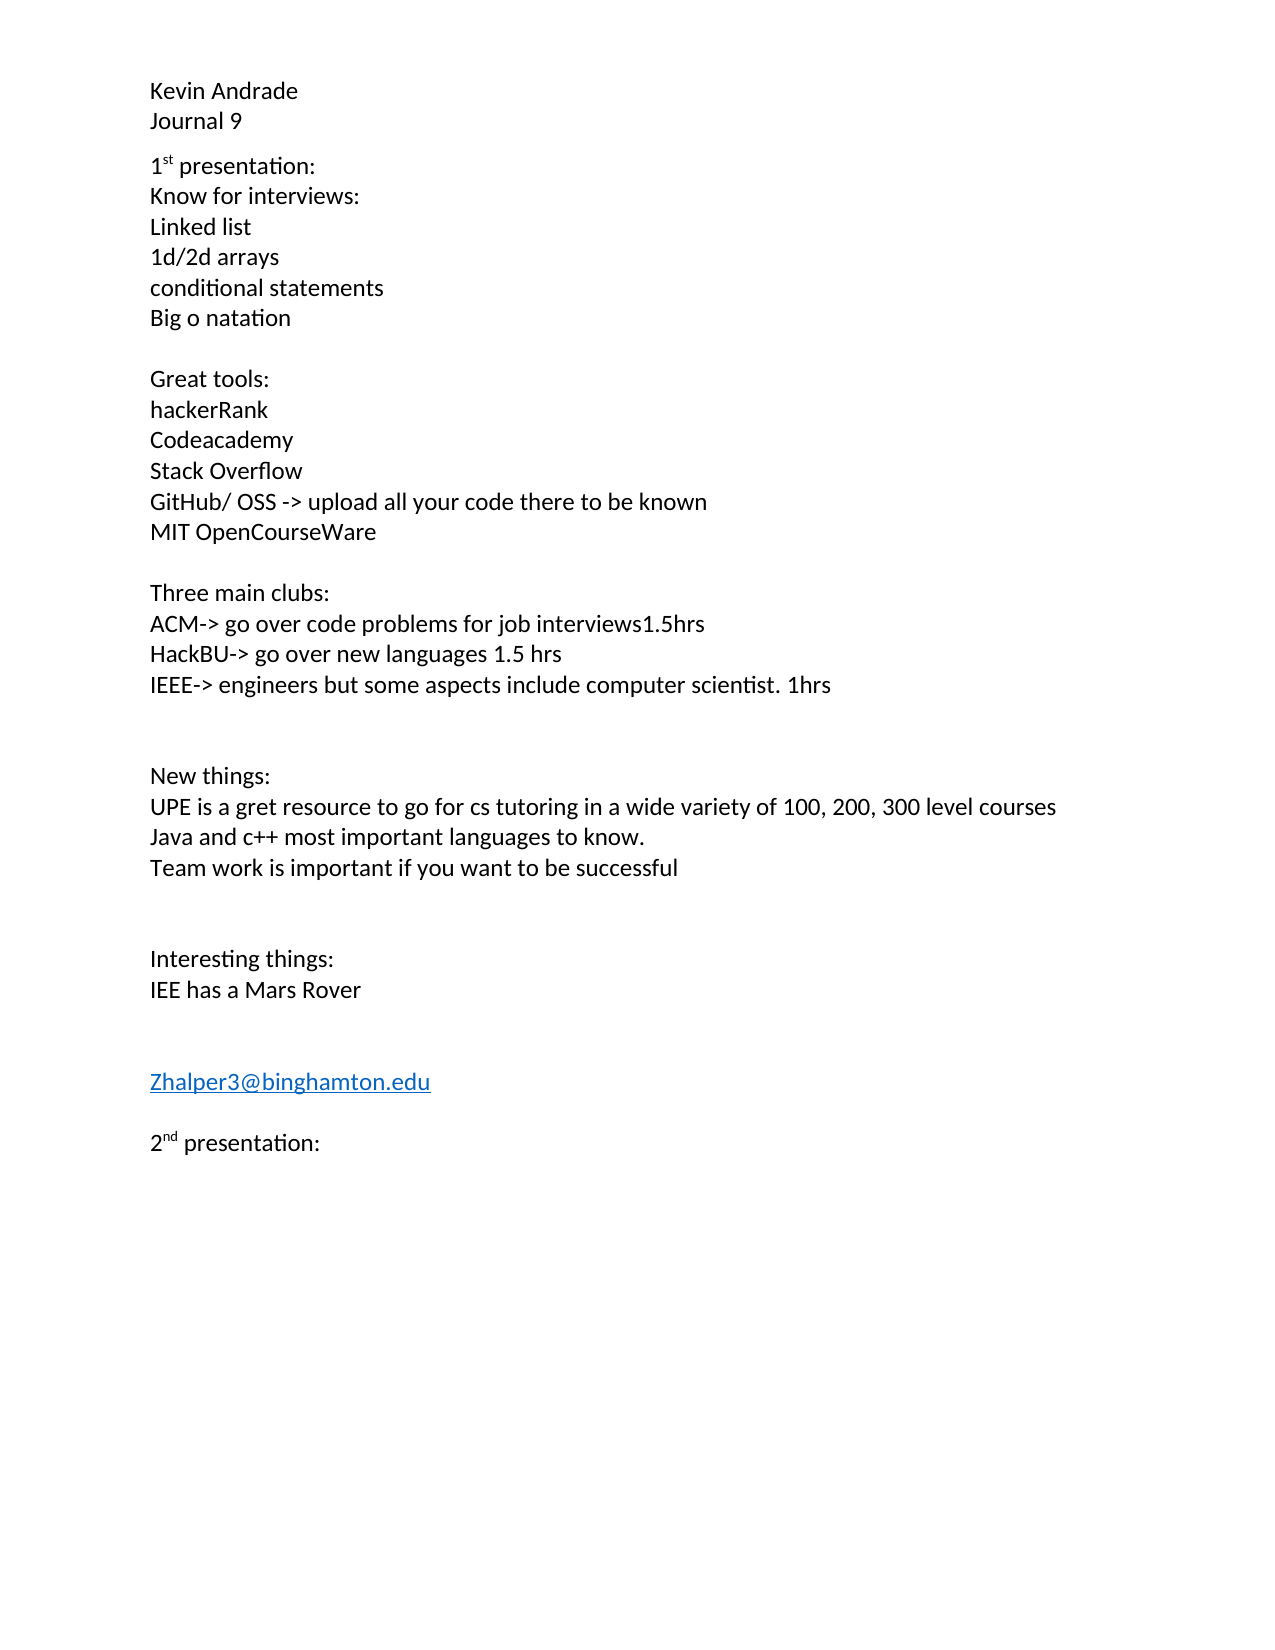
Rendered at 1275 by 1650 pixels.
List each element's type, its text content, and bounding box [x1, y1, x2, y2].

text Codeacademy [150, 425, 1125, 455]
text 1d/2d arrays [150, 242, 1125, 272]
text MIT OpenCourseWare [150, 516, 1125, 547]
text Three main clubs: ACM-> go over code problems for job interviews1.5hrs [150, 577, 1125, 638]
text Linked list [150, 211, 1125, 242]
text HackBU-> go over new languages 1.5 hrs [150, 638, 1125, 669]
text Stack Overflow [150, 455, 1125, 486]
text Java and c++ most important languages to know. [150, 821, 1125, 852]
text Team work is important if you want to be successful [150, 852, 1125, 882]
text 1st presentation: [150, 150, 1125, 181]
text Zhalper3@binghamton.edu [150, 1066, 1125, 1096]
text Great tools: hackerRank [150, 364, 1125, 425]
text UPE is a gret resource to go for cs tutoring in a wide variety of 100, 200, 300 level courses [150, 791, 1125, 821]
text 2nd presentation: [150, 1127, 1125, 1157]
text Big o natation [150, 303, 1125, 333]
text Interesting things: IEE has a Mars Rover [150, 943, 1125, 1004]
text IEEE-> engineers but some aspects include computer scientist. 1hrs [150, 669, 1125, 699]
text New things: [150, 760, 1125, 791]
text GitHub/ OSS -> upload all your code there to be known [150, 486, 1125, 516]
text Know for interviews: [150, 181, 1125, 211]
text conditional statements [150, 272, 1125, 303]
